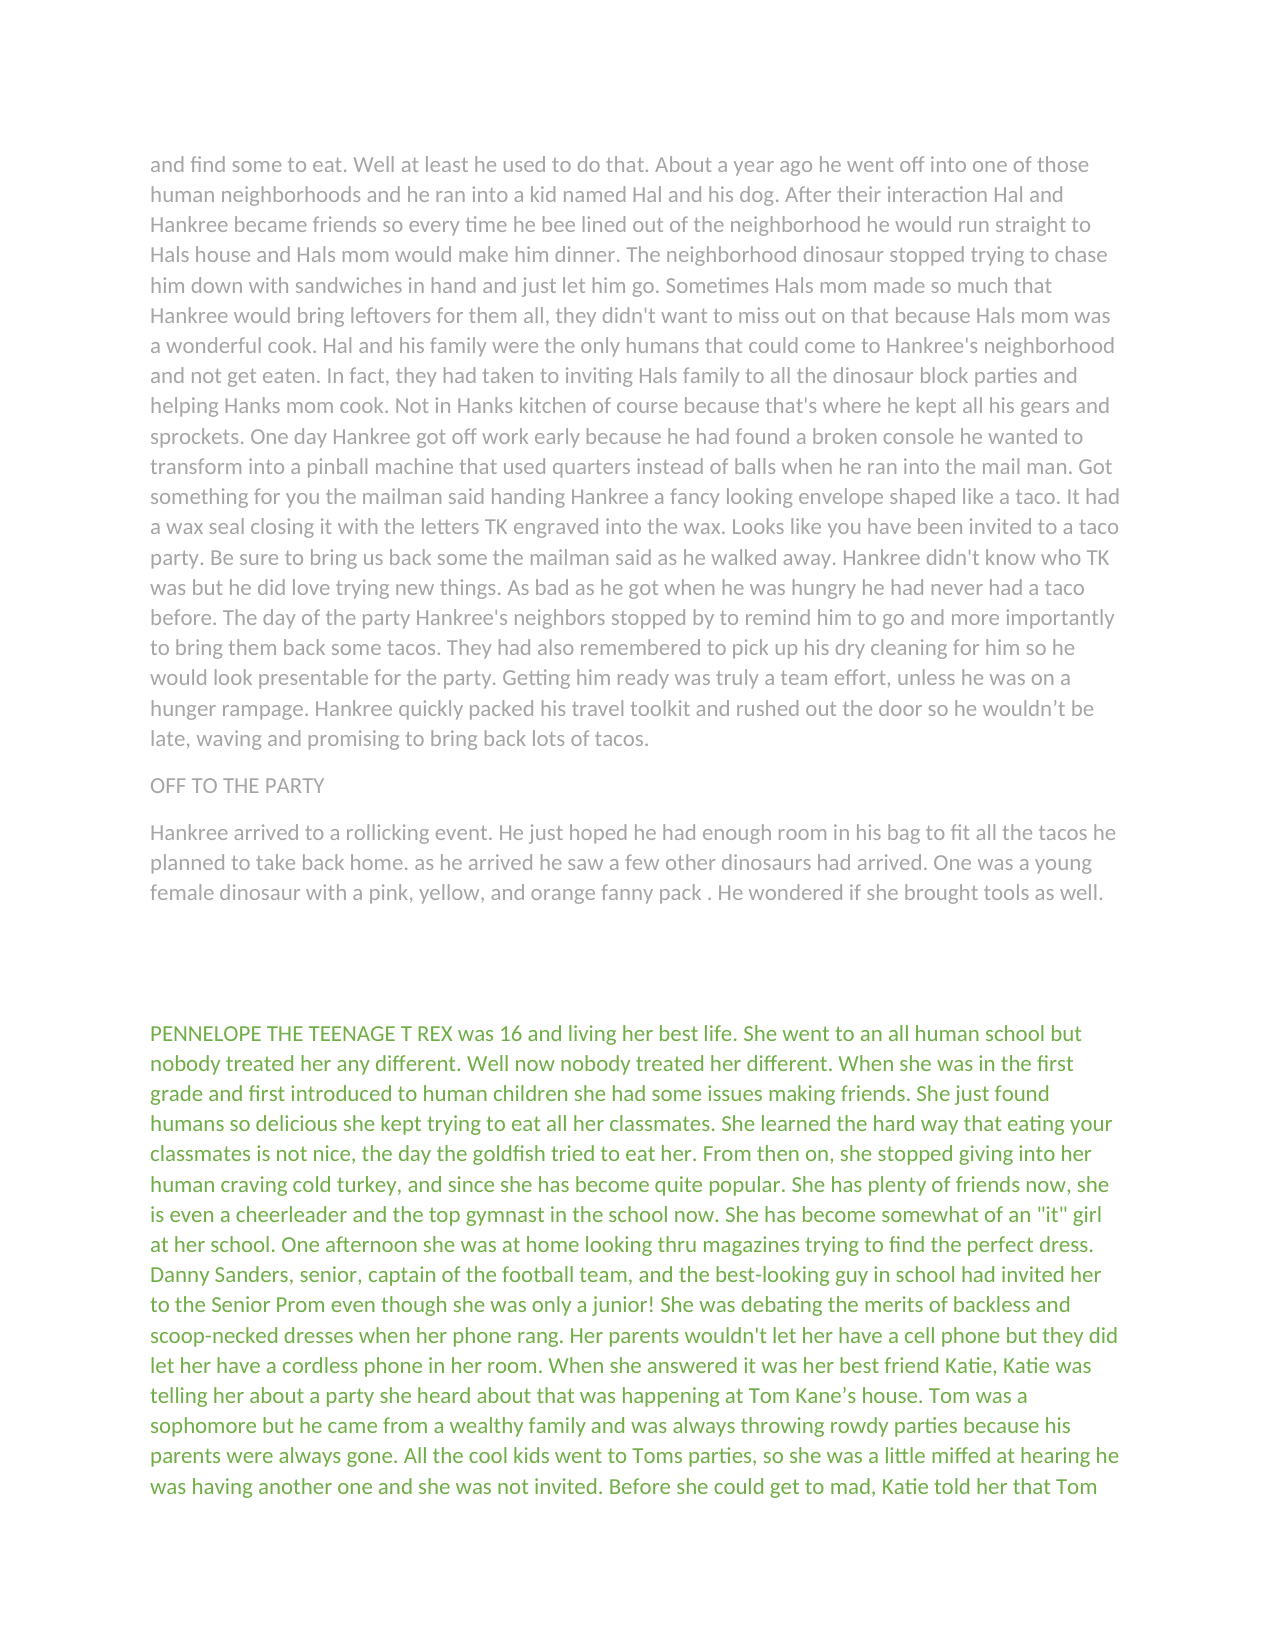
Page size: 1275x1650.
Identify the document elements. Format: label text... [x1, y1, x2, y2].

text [150, 150, 1125, 752]
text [150, 1019, 1125, 1500]
text OFF TO THE PARTY [150, 771, 1125, 799]
text Hankree arrived to a rollicking event. He just hoped he had enough room in his bag to fit all the tacos he planned to take back home. as he arrived he saw a few other dinosaurs had arrived. One was a young female dinosaur with a pink, yellow, and orange fanny pack . He wondered if she brought tools as well. [150, 818, 1125, 906]
